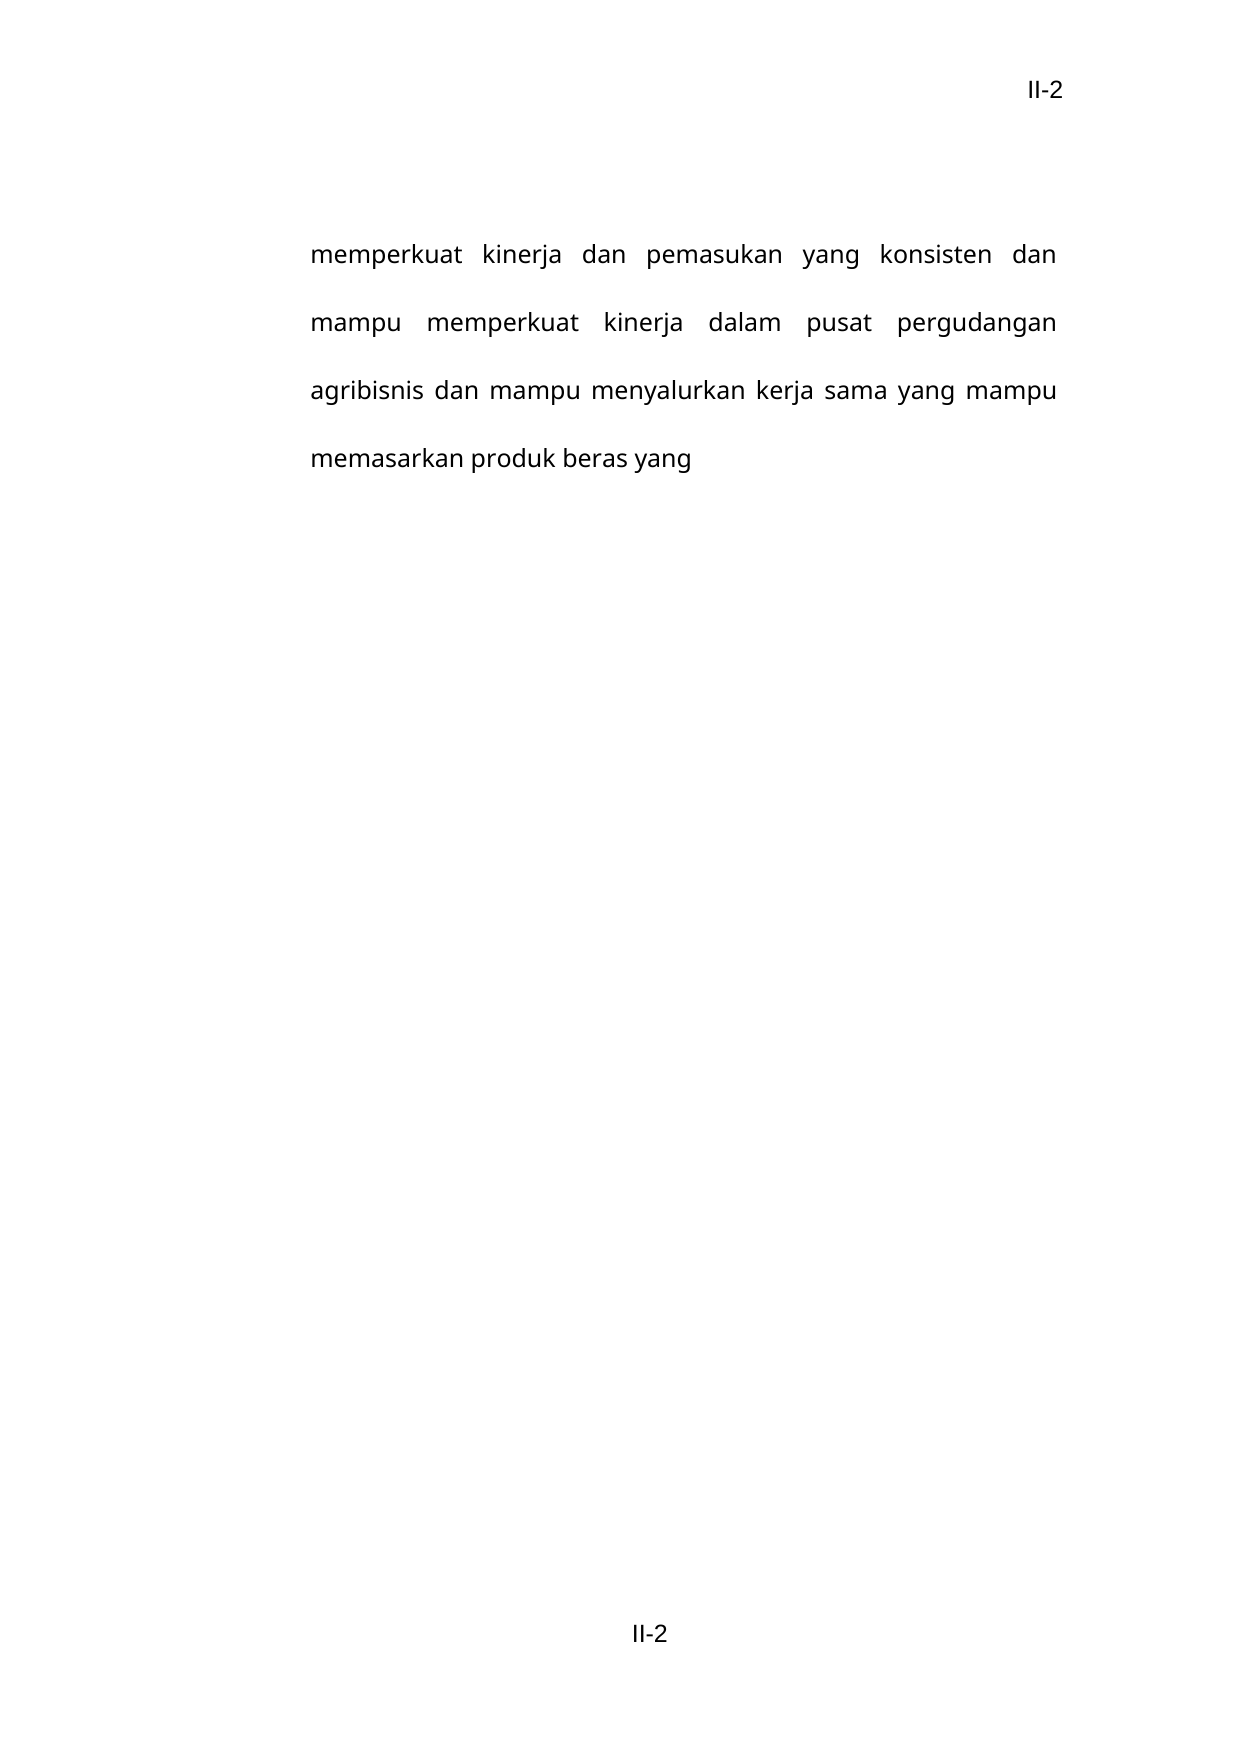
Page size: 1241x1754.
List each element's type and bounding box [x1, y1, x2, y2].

text [310, 236, 1058, 475]
